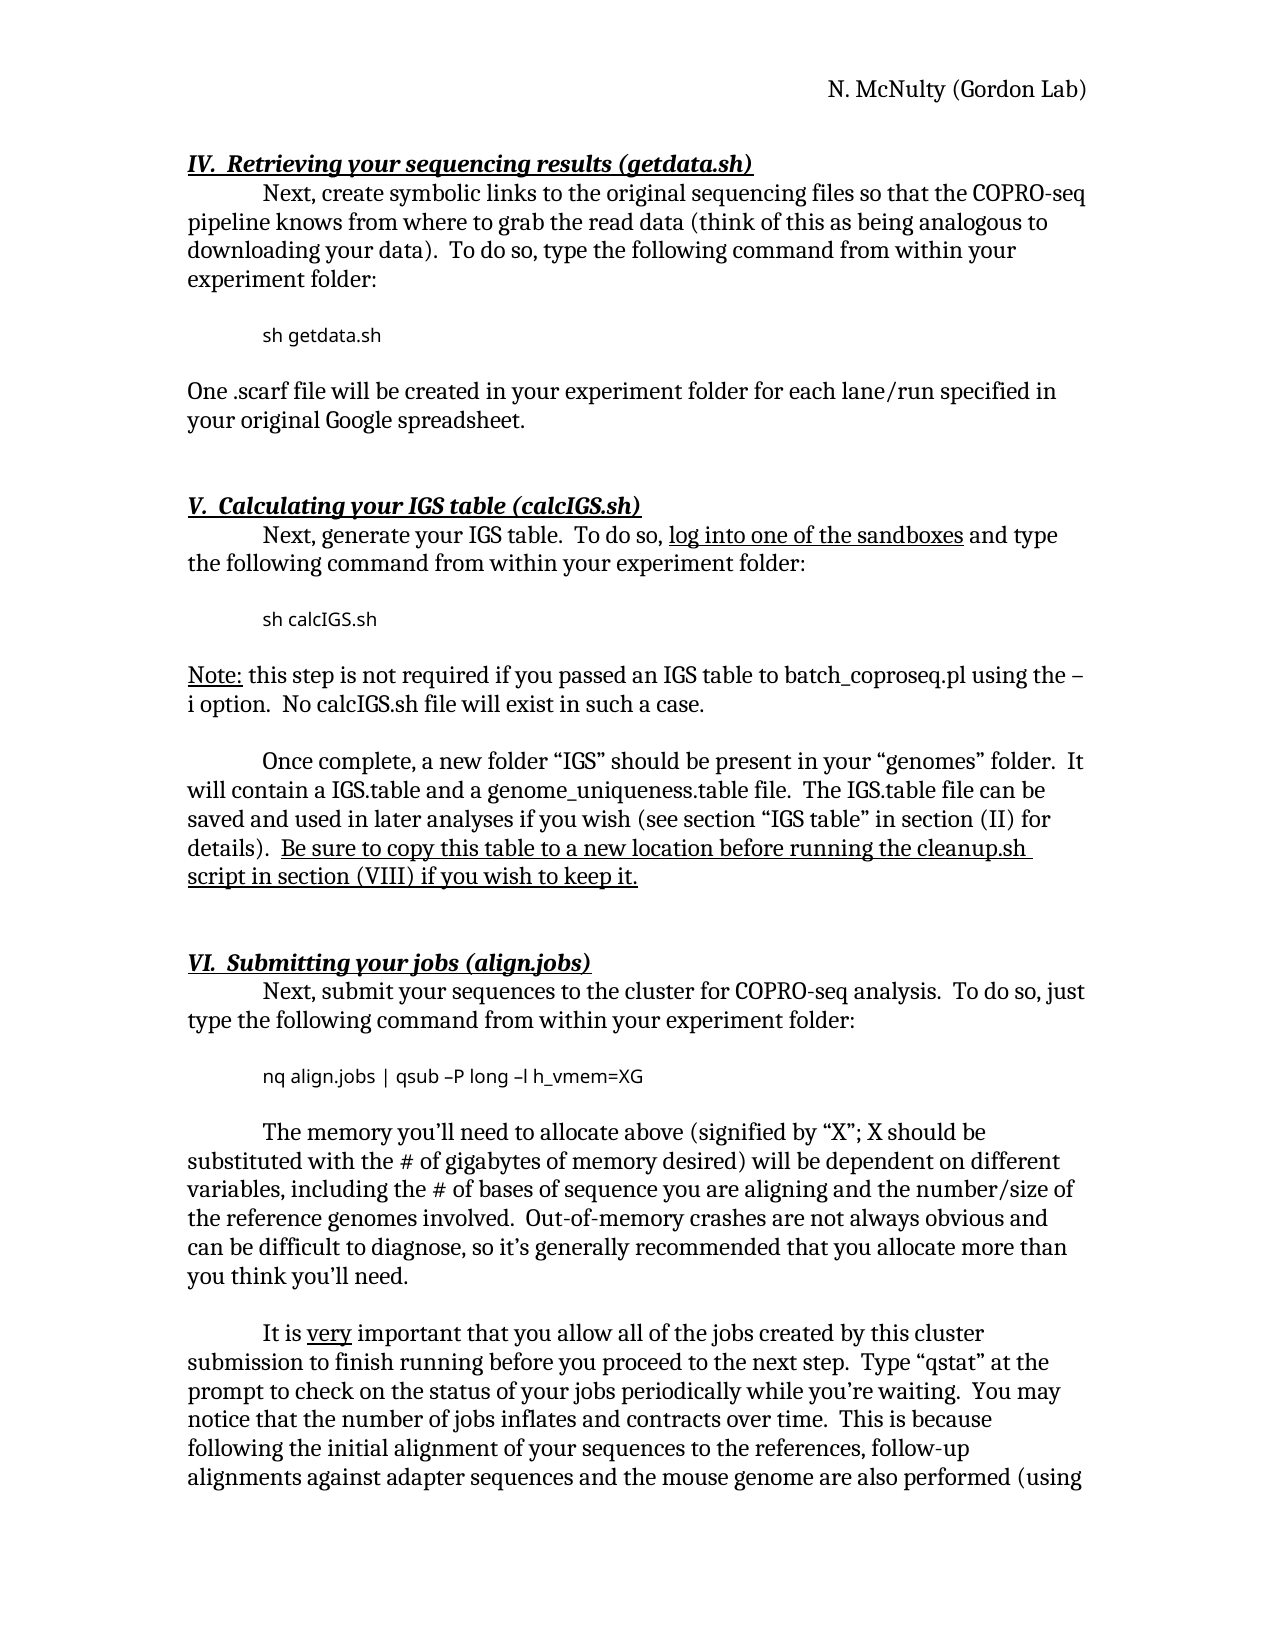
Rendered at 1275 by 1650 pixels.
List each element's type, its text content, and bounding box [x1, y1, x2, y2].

text sh calcIGS.sh [187, 607, 1087, 632]
text IV. Retrieving your sequencing results (getdata.sh) [187, 150, 1087, 179]
text sh getdata.sh [187, 322, 1087, 348]
text V. Calculating your IGS table (calcIGS.sh) [187, 492, 1087, 521]
text The memory you’ll need to allocate above (signified by “X”; X should be substituted with the # of gigabytes of memory desired) will be dependent on different variables, including the # of bases of sequence you are aligning and the number/size of the reference genomes involved. Out-of-memory crashes are not always obvious and can be difficult to diagnose, so it’s generally recommended that you allocate more than you think you’ll need. [187, 1118, 1087, 1290]
text nq align.jobs | qsub –P long –l h_vmem=XG [187, 1063, 1087, 1089]
text One .scarf file will be created in your experiment folder for each lane/run specified in your original Google spreadsheet. [187, 377, 1087, 434]
text Next, generate your IGS table. To do so, log into one of the sandboxes and type the following command from within your experiment folder: [187, 521, 1087, 578]
text Next, submit your sequences to the cluster for COPRO-seq analysis. To do so, just type the following command from within your experiment folder: [187, 977, 1087, 1035]
text Next, create symbolic links to the original sequencing files so that the COPRO-seq pipeline knows from where to grab the read data (think of this as being analogous to downloading your data). To do so, type the following command from within your experiment folder: [187, 179, 1087, 294]
text VI. Submitting your jobs (align.jobs) [187, 948, 1087, 977]
text Note: this step is not required if you passed an IGS table to batch_coproseq.pl using the –i option. No calcIGS.sh file will exist in such a case. [187, 661, 1087, 718]
text Once complete, a new folder “IGS” should be present in your “genomes” folder. It will contain a IGS.table and a genome_uniqueness.table file. The IGS.table file can be saved and used in later analyses if you wish (see section “IGS table” in section (II) for details). Be sure to copy this table to a new location before running the cleanup.sh script in section (VIII) if you wish to keep it. [187, 747, 1087, 891]
